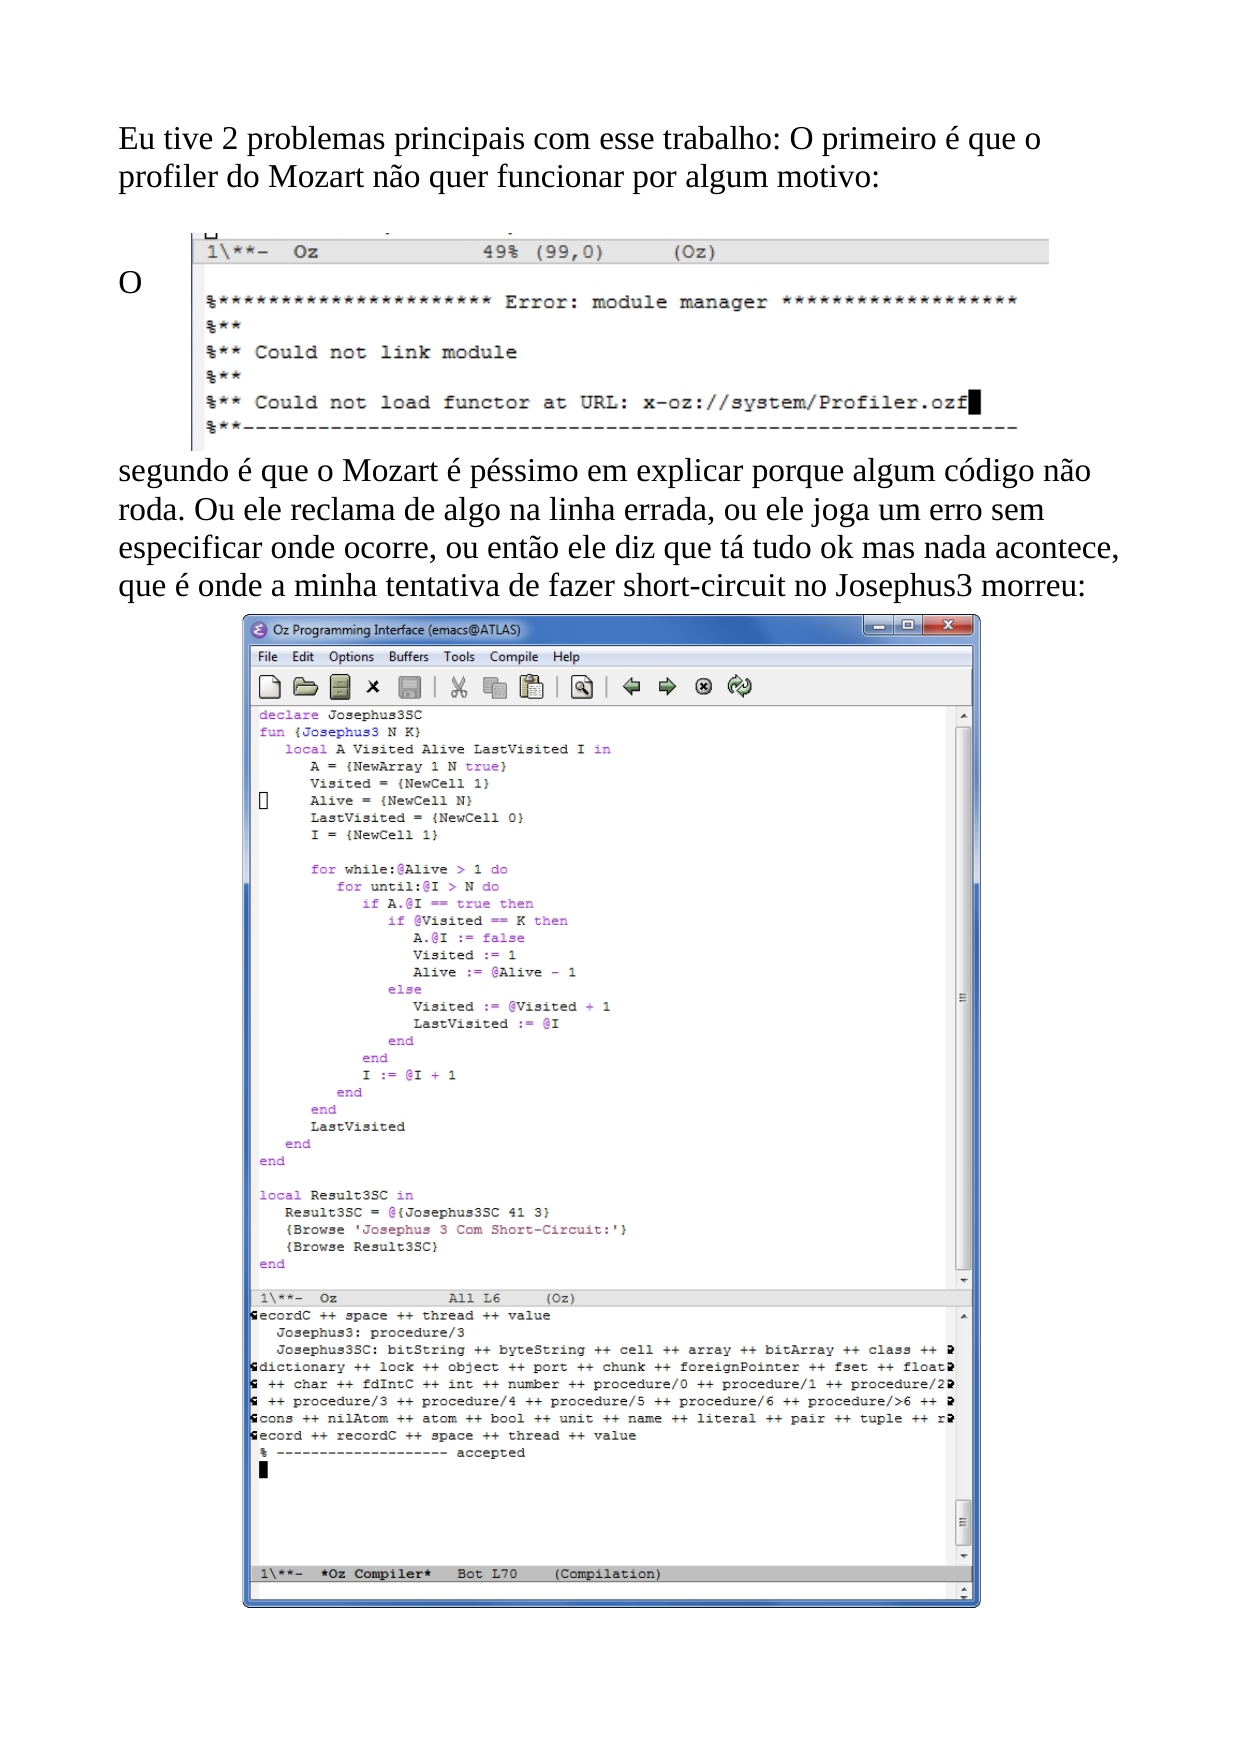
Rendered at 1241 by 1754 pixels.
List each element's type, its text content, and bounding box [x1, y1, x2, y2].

picture [191, 233, 1049, 451]
picture [242, 614, 981, 1608]
text Eu tive 2 problemas principais com esse trabalho: O primeiro é que o profiler do Mozart não quer funcionar por algum motivo: [118, 118, 1122, 195]
